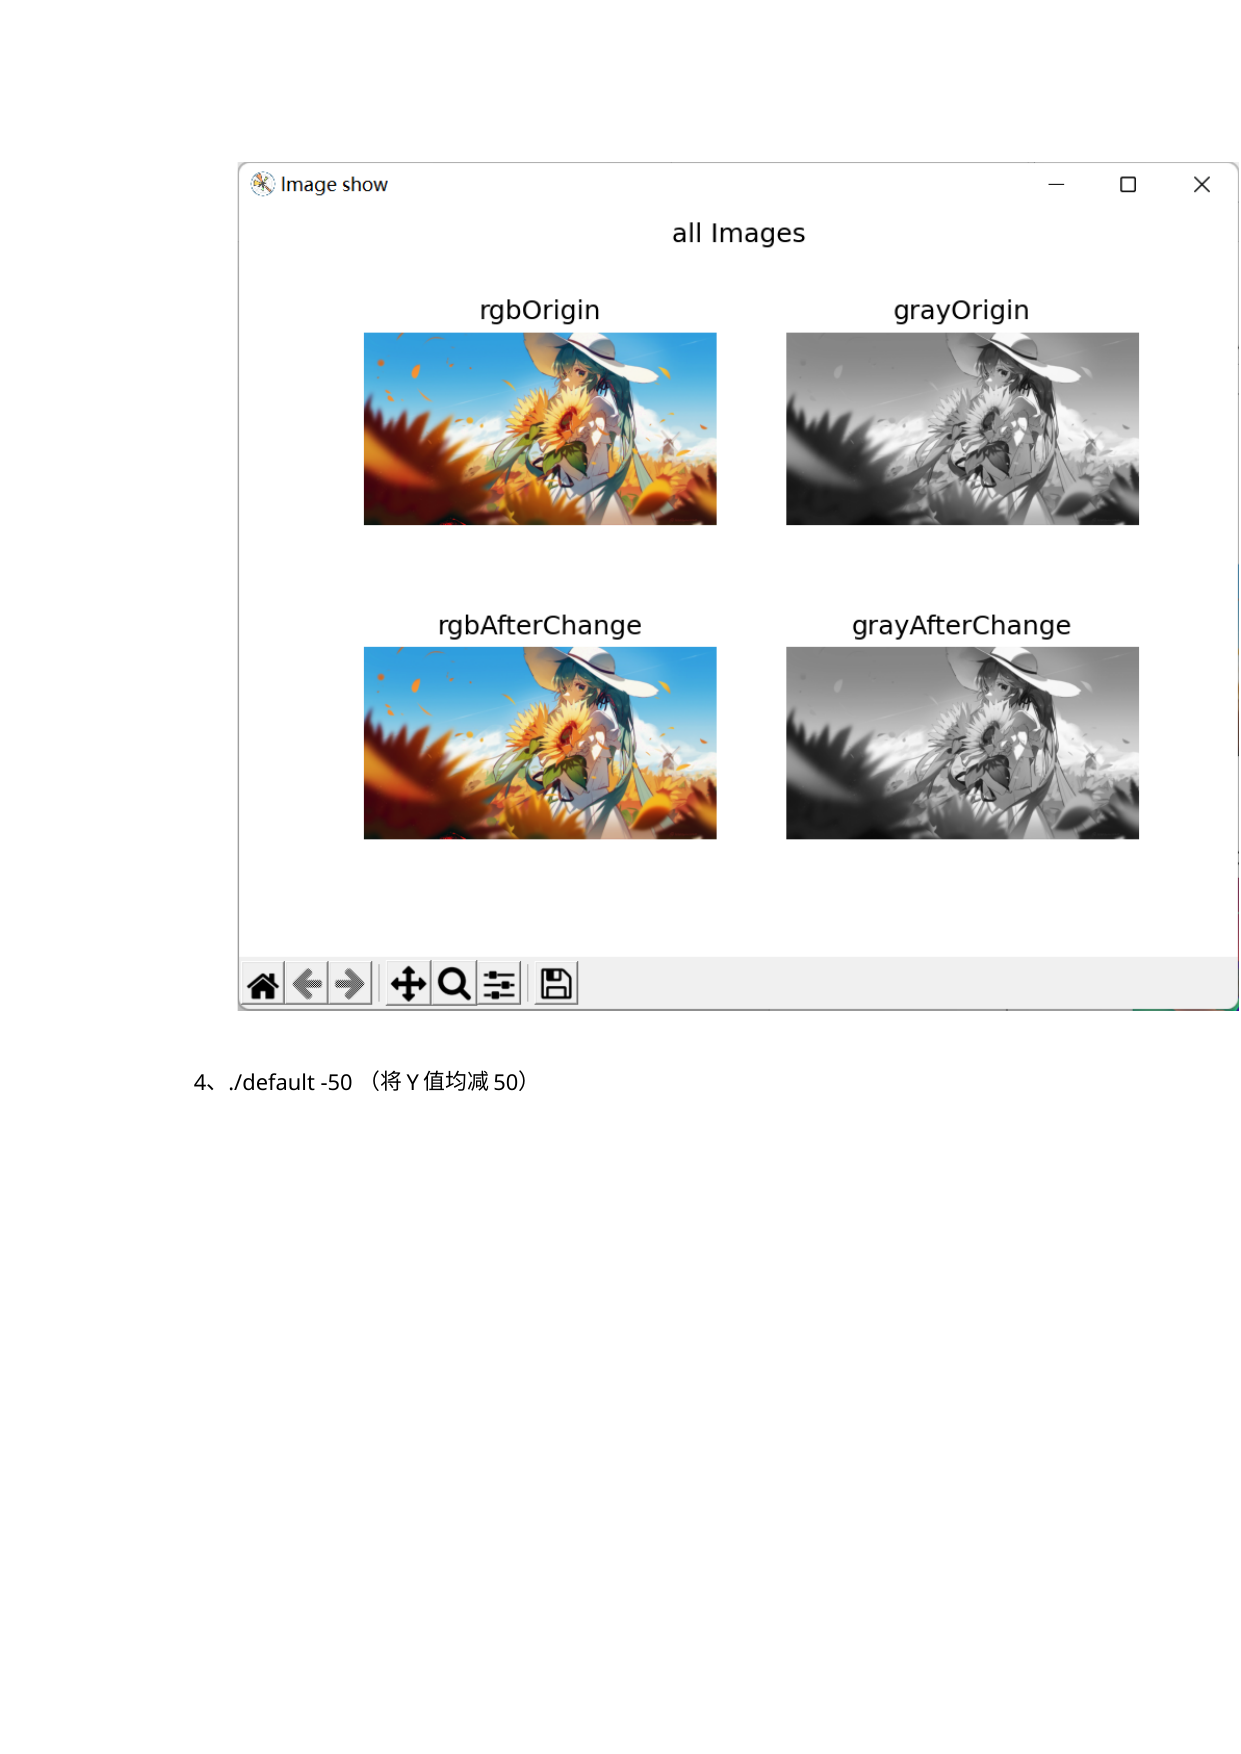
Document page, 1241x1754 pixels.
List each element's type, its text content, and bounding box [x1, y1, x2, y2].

text 4、./default -50 （将Y值均减50） [150, 1052, 1152, 1117]
picture [237, 162, 1239, 1011]
